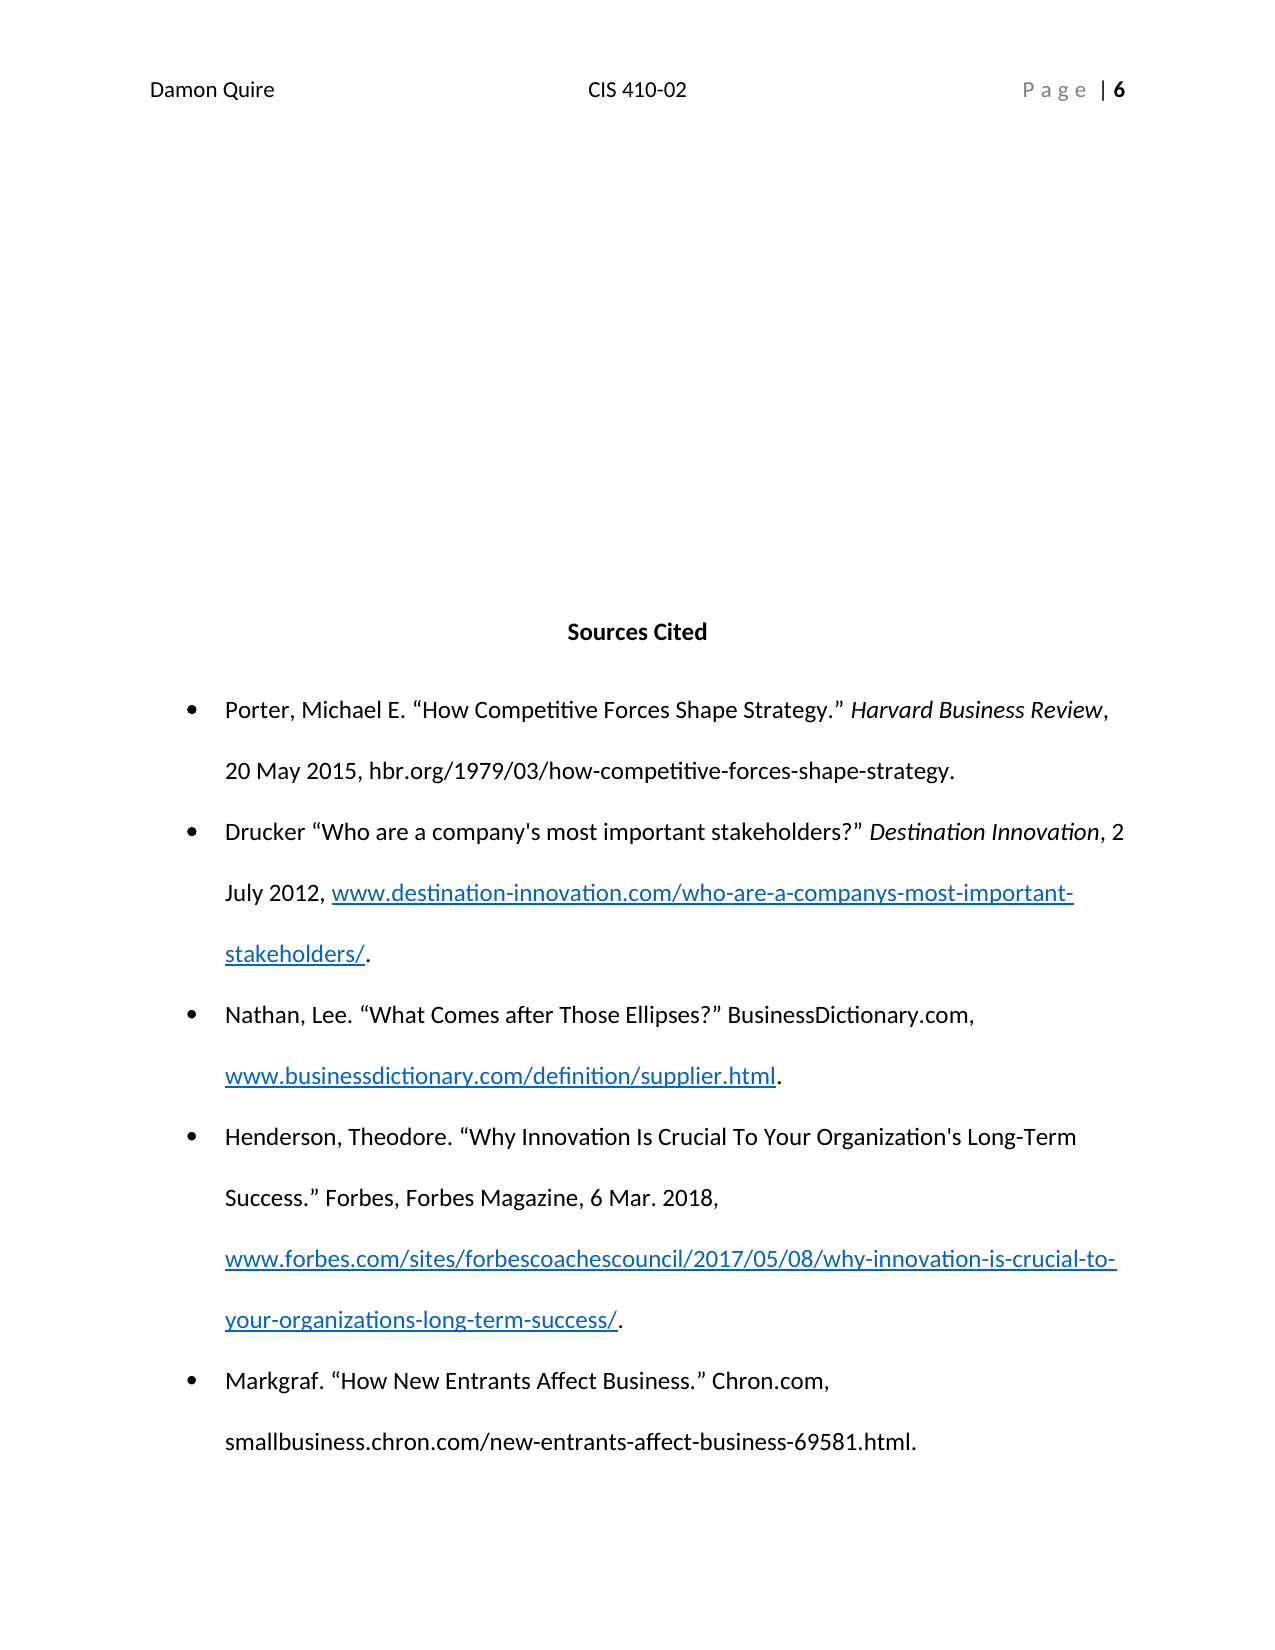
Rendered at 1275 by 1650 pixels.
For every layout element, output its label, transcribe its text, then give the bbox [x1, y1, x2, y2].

list Henderson, Theodore. “Why Innovation Is Crucial To Your Organization's Long-Term Success.” Forbes, Forbes Magazine, 6 Mar. 2018, www.forbes.com/sites/forbescoachescouncil/2017/05/08/why-innovation-is-crucial-to-your-organizations-long-term-success/. [187, 1121, 1125, 1335]
list Markgraf. “How New Entrants Affect Business.” Chron.com, smallbusiness.chron.com/new-entrants-affect-business-69581.html. [187, 1365, 1125, 1457]
text Sources Cited [150, 616, 1125, 647]
list Porter, Michael E. “How Competitive Forces Shape Strategy.” Harvard Business Review, 20 May 2015, hbr.org/1979/03/how-competitive-forces-shape-strategy. [187, 694, 1125, 786]
list Nathan, Lee. “What Comes after Those Ellipses?” BusinessDictionary.com, www.businessdictionary.com/definition/supplier.html. [187, 999, 1125, 1091]
list Drucker “Who are a company's most important stakeholders?” Destination Innovation, 2 July 2012, www.destination-innovation.com/who-are-a-companys-most-important-stakeholders/. [187, 816, 1125, 969]
